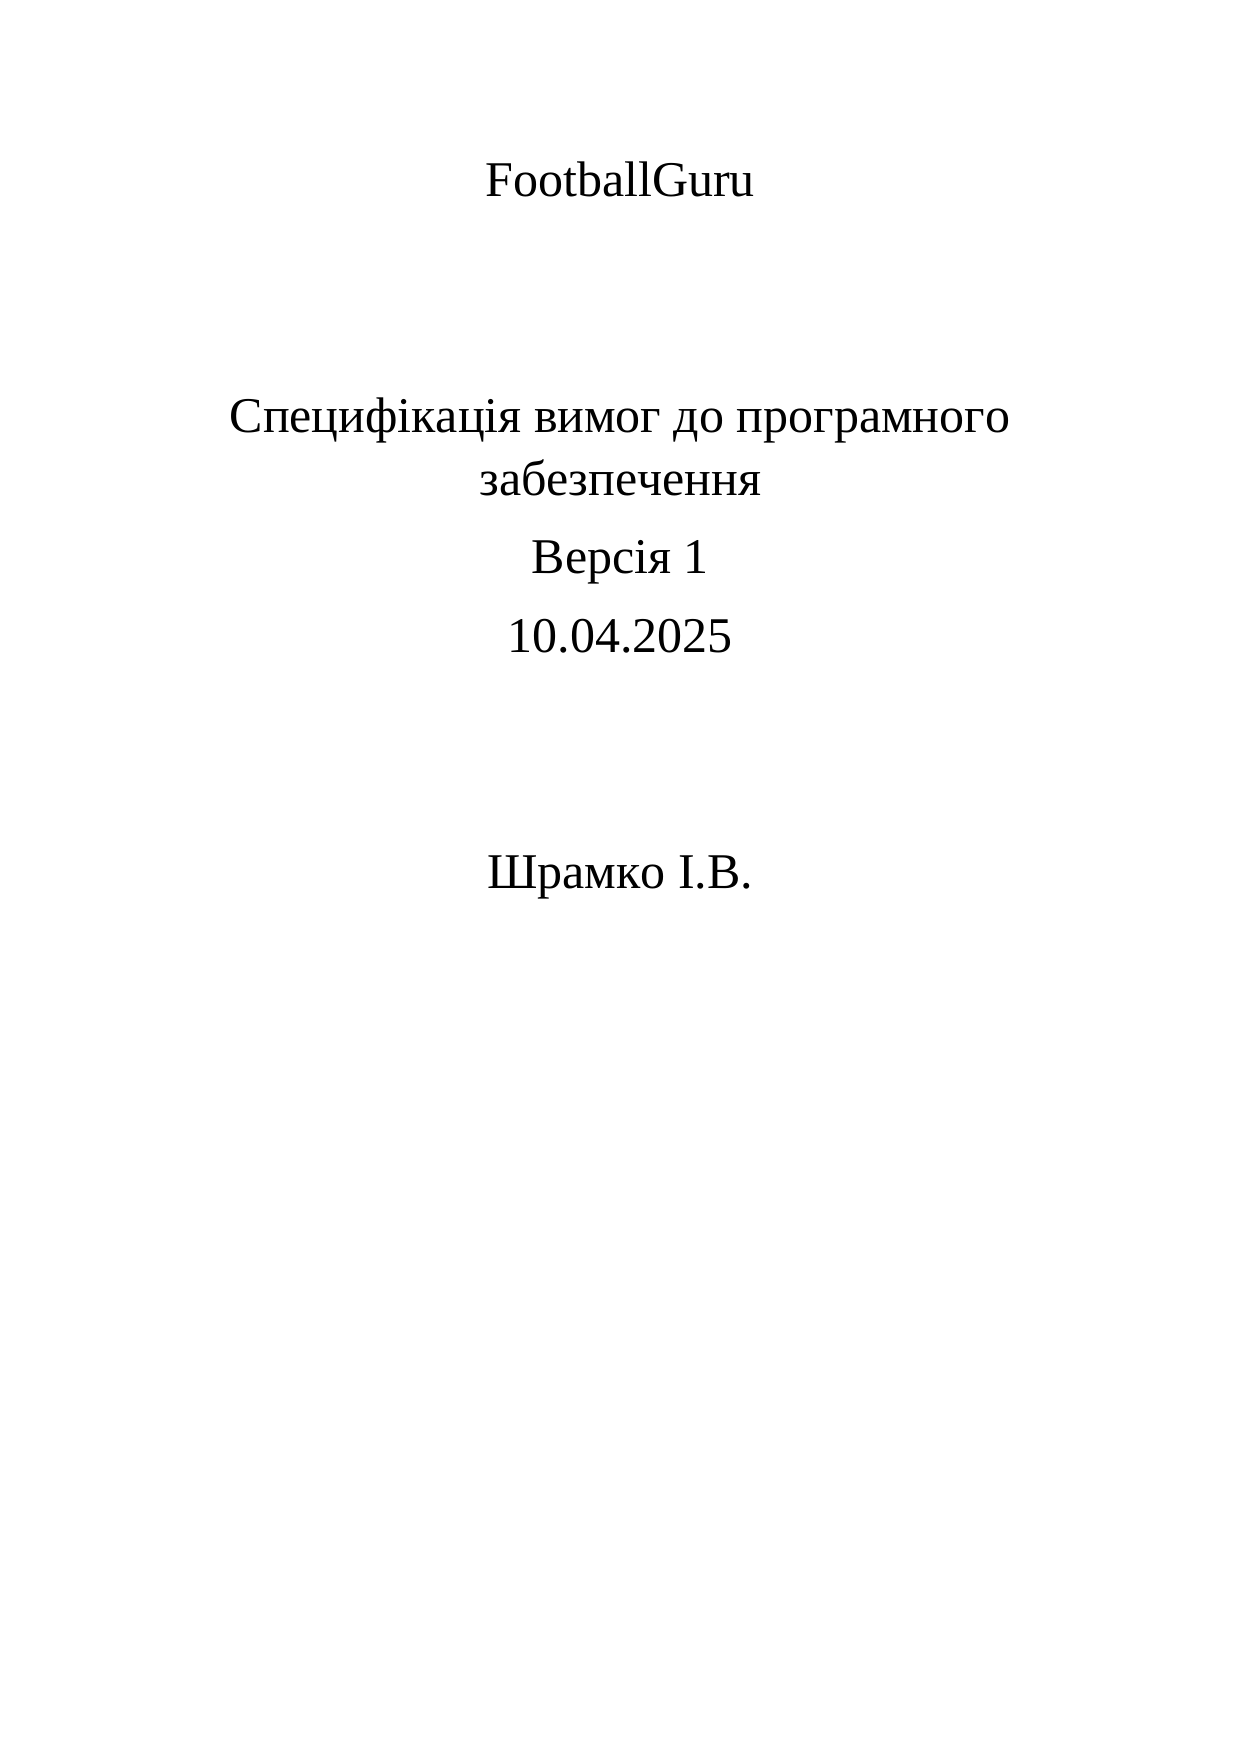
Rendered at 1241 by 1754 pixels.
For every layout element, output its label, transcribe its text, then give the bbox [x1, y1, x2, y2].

text Специфікація вимог до програмного забезпечення [150, 386, 1090, 506]
text Шрамко І.В. [150, 842, 1090, 899]
text 10.04.2025 [150, 606, 1090, 663]
text FootballGuru [150, 150, 1090, 207]
text Версія 1 [150, 527, 1090, 584]
